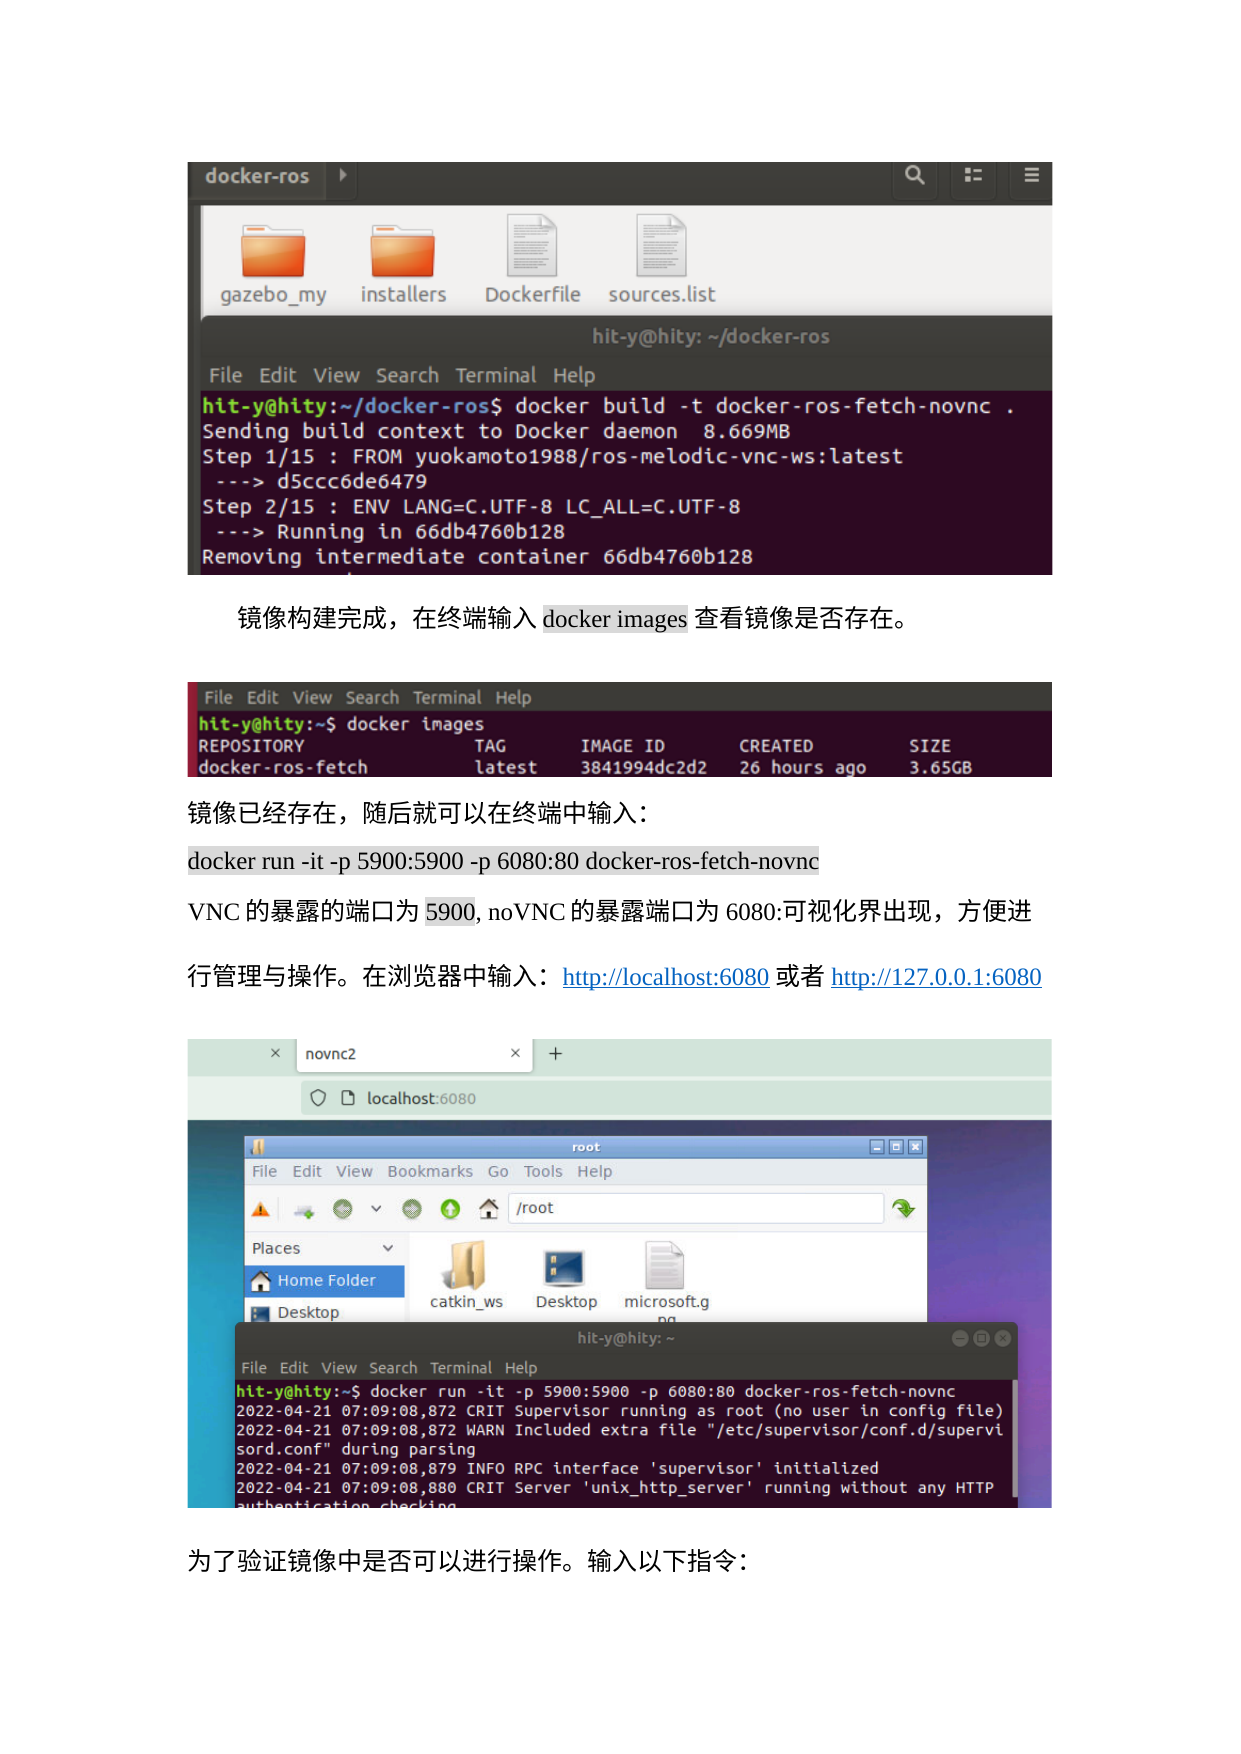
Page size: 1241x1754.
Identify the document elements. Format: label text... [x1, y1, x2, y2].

text docker run -it -p 5900:5900 -p 6080:80 docker-ros-fetch-novnc [187, 844, 1053, 877]
list 镜像已经存在，随后就可以在终端中输入： [187, 779, 1053, 844]
picture [187, 162, 1053, 575]
list 镜像构建完成，在终端输入docker images 查看镜像是否存在。 [187, 584, 1053, 649]
text 为了验证镜像中是否可以进行操作。输入以下指令： [187, 1527, 1053, 1592]
picture [187, 1039, 1052, 1508]
text VNC的暴露的端口为5900, noVNC的暴露端口为6080:可视化界出现，方便进行管理与操作。在浏览器中输入：http://localhost:6080 或者 http://127.0.0.1:6080 [187, 877, 1053, 1007]
picture [187, 682, 1052, 777]
